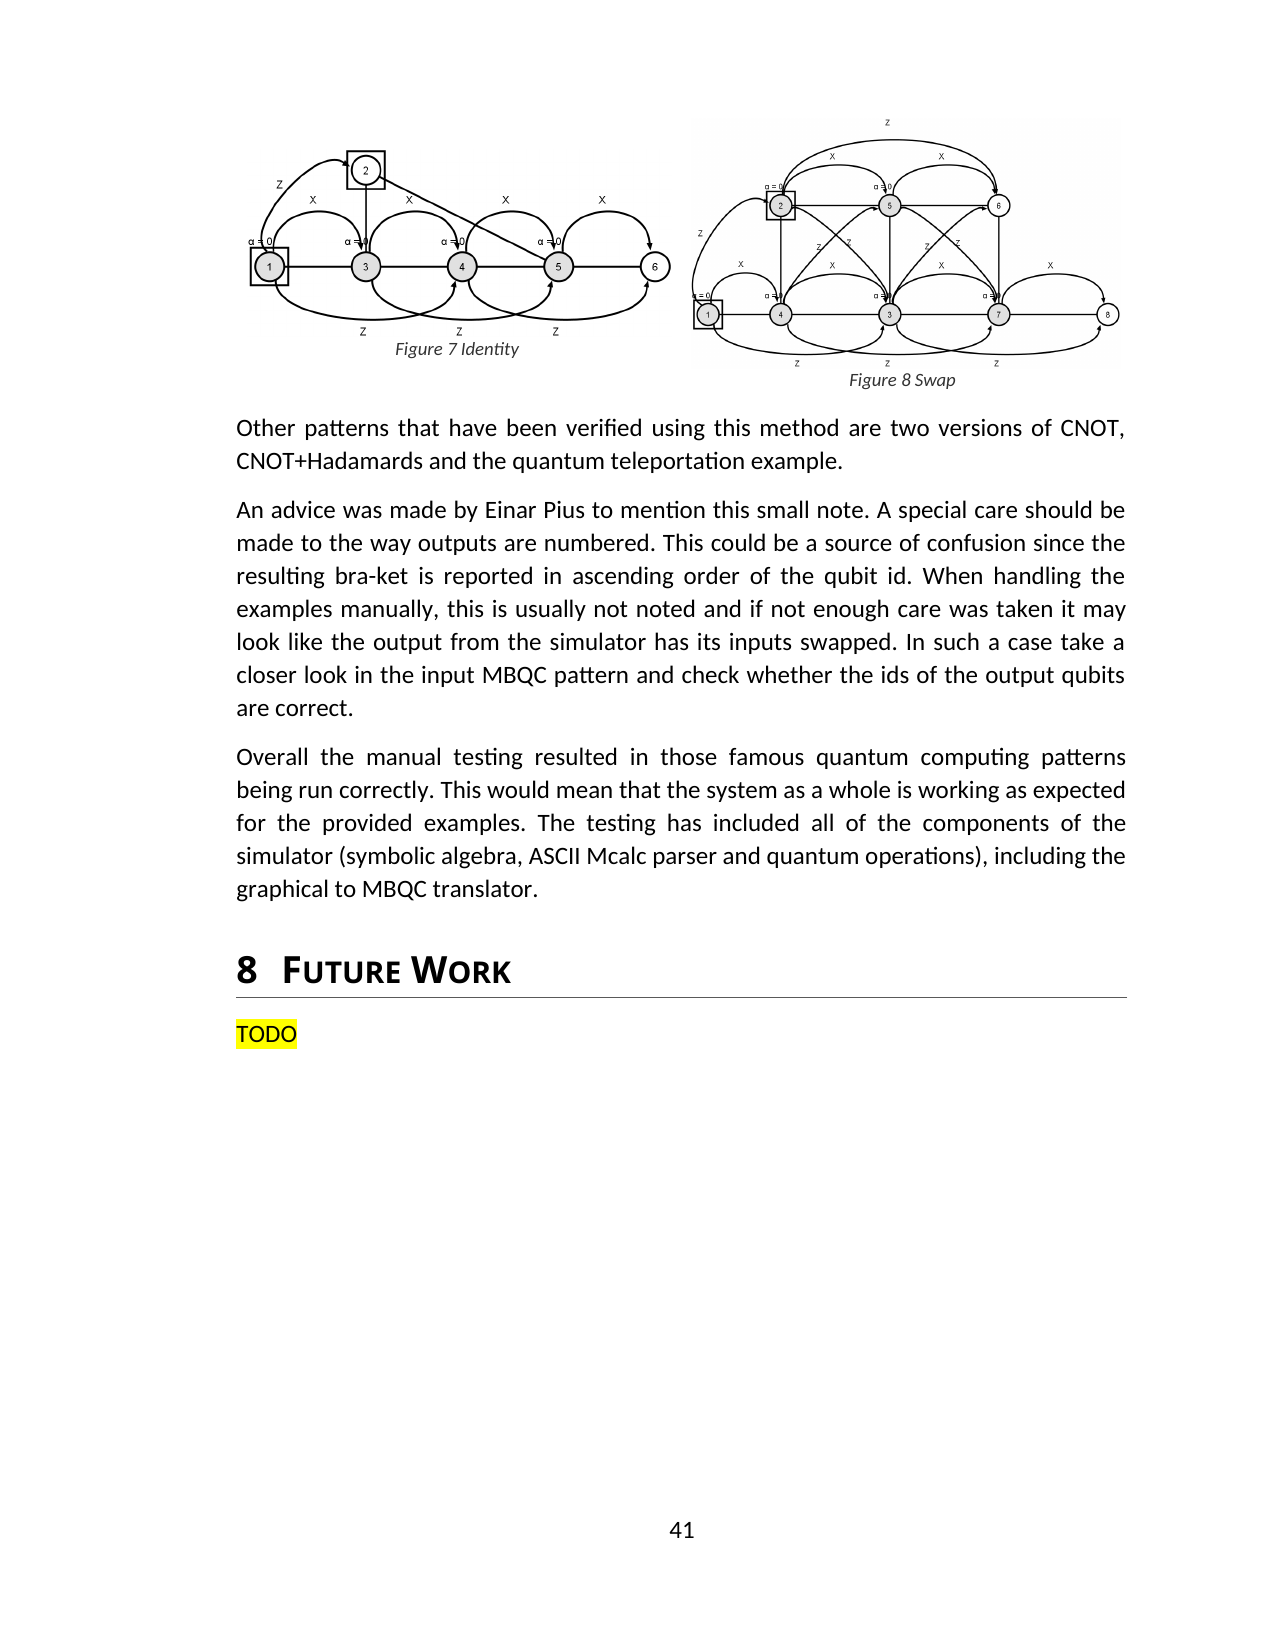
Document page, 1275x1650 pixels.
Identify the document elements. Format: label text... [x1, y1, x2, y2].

text Overall the manual testing resulted in those famous quantum computing patterns being run correctly. This would mean that the system as a whole is working as expected for the provided examples. The testing has included all of the components of the simulator (symbolic algebra, ASCII Mcalc parser and quantum operations), including the graphical to MBQC translator. [236, 741, 1127, 904]
text Other patterns that have been verified using this method are two versions of CNOT, CNOT+Hadamards and the quantum teleportation example. [236, 412, 1127, 475]
table_header Figure 7 Identity [236, 118, 679, 412]
text An advice was made by Einar Pius to mention this small note. A special care should be made to the way outputs are numbered. This could be a source of confusion since the resulting bra-ket is reported in ascending order of the qubit id. When handling the examples manually, this is usually not noted and if not enough care was taken it may look like the output from the simulator has its inputs swapped. In such a case take a closer look in the input MBQC pattern and check whether the ids of the output qubits are correct. [236, 494, 1127, 722]
subtitle Future Work [236, 943, 1127, 997]
table_header Figure 8 Swap [680, 118, 1127, 412]
picture [690, 118, 1121, 369]
picture [247, 149, 673, 337]
text TODO [236, 1018, 1127, 1049]
